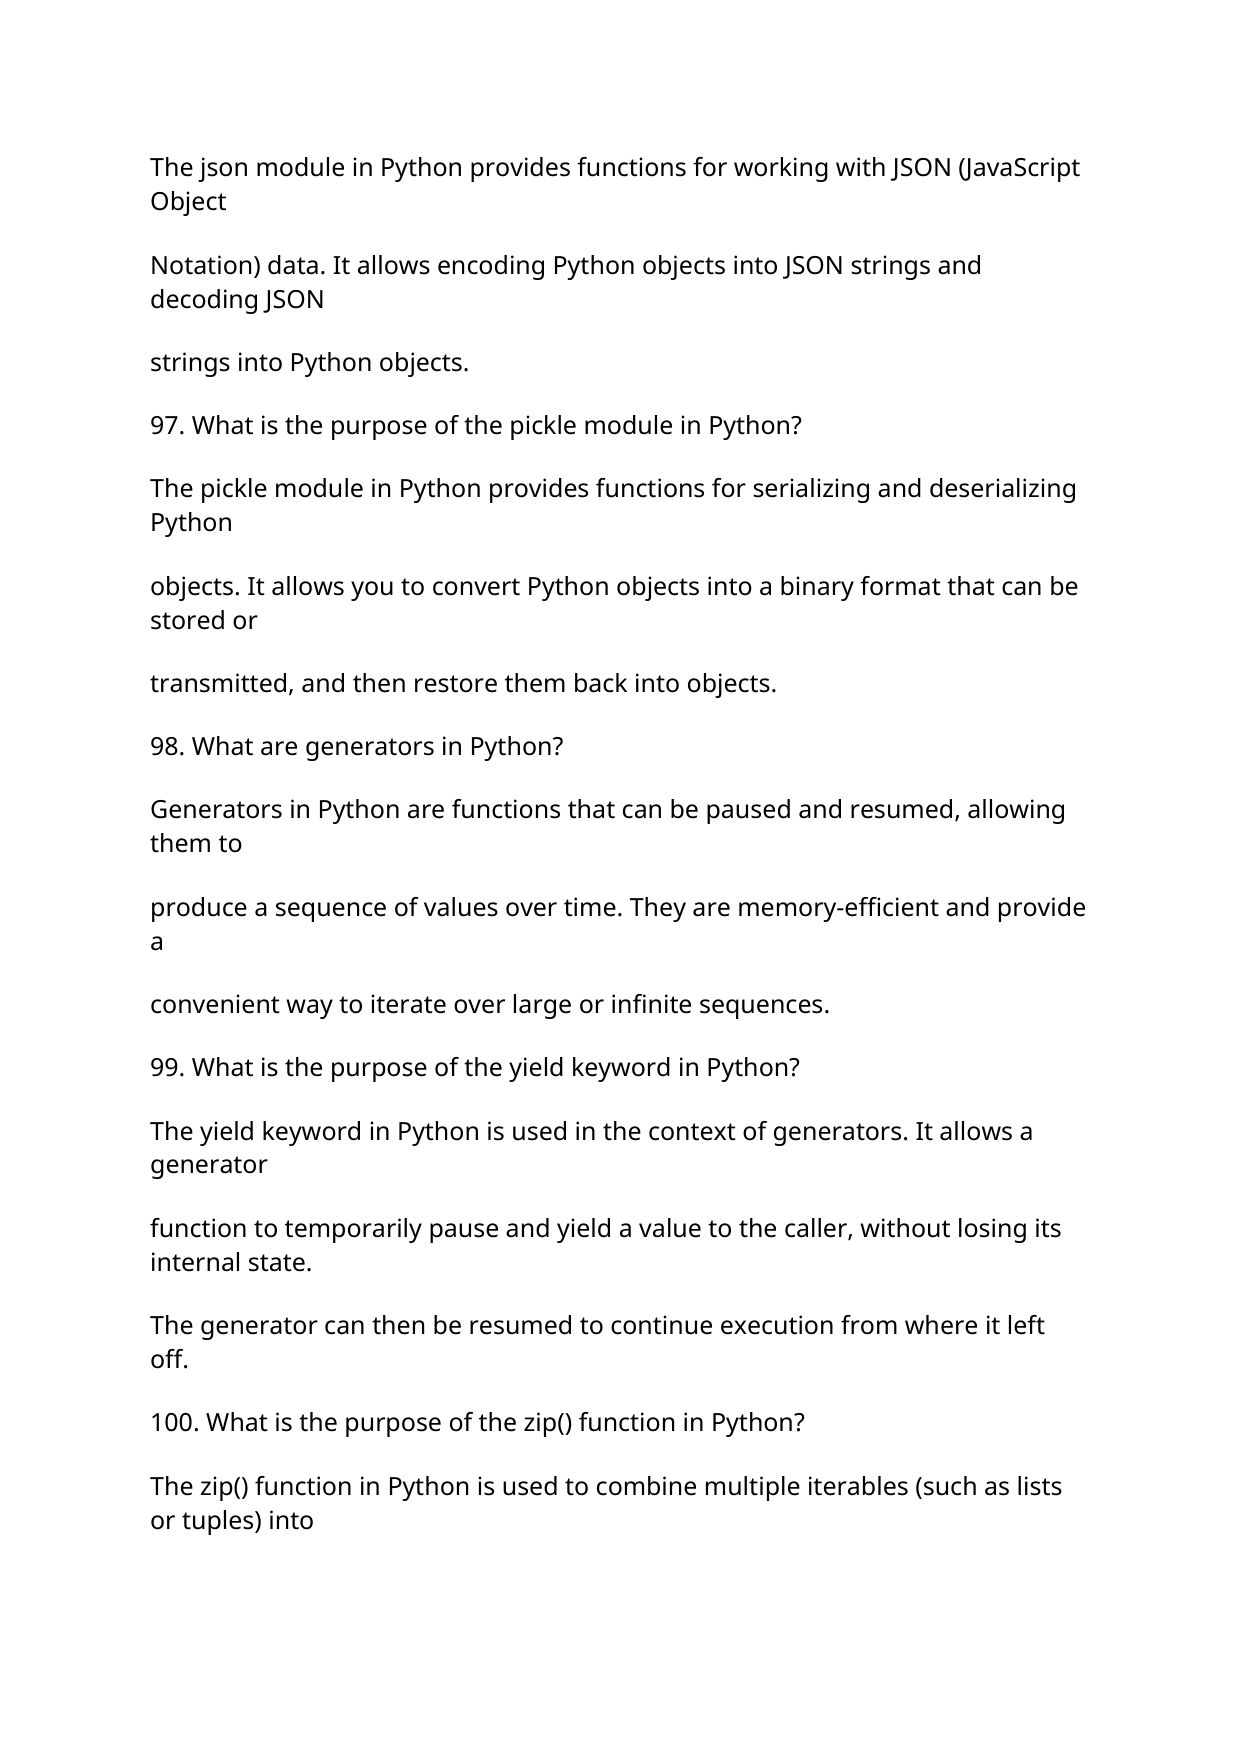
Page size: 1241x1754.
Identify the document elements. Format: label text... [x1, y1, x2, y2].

text produce a sequence of values over time. They are memory-efficient and provide a [150, 889, 1090, 957]
text strings into Python objects. [150, 344, 1090, 379]
text transmitted, and then restore them back into objects. [150, 666, 1090, 700]
text 98. What are generators in Python? [150, 729, 1090, 763]
text objects. It allows you to convert Python objects into a binary format that can be stored or [150, 568, 1090, 636]
text Generators in Python are functions that can be paused and resumed, allowing them to [150, 792, 1090, 860]
text The generator can then be resumed to continue execution from where it left off. [150, 1308, 1090, 1376]
text 100. What is the purpose of the zip() function in Python? [150, 1405, 1090, 1439]
text The yield keyword in Python is used in the context of generators. It allows a generator [150, 1113, 1090, 1181]
text function to temporarily pause and yield a value to the caller, without losing its internal state. [150, 1210, 1090, 1278]
text 97. What is the purpose of the pickle module in Python? [150, 408, 1090, 442]
text Notation) data. It allows encoding Python objects into JSON strings and decoding JSON [150, 247, 1090, 315]
text The json module in Python provides functions for working with JSON (JavaScript Object [150, 150, 1090, 218]
text 99. What is the purpose of the yield keyword in Python? [150, 1050, 1090, 1084]
text The pickle module in Python provides functions for serializing and deserializing Python [150, 471, 1090, 539]
text The zip() function in Python is used to combine multiple iterables (such as lists or tuples) into [150, 1468, 1090, 1536]
text convenient way to iterate over large or infinite sequences. [150, 987, 1090, 1021]
